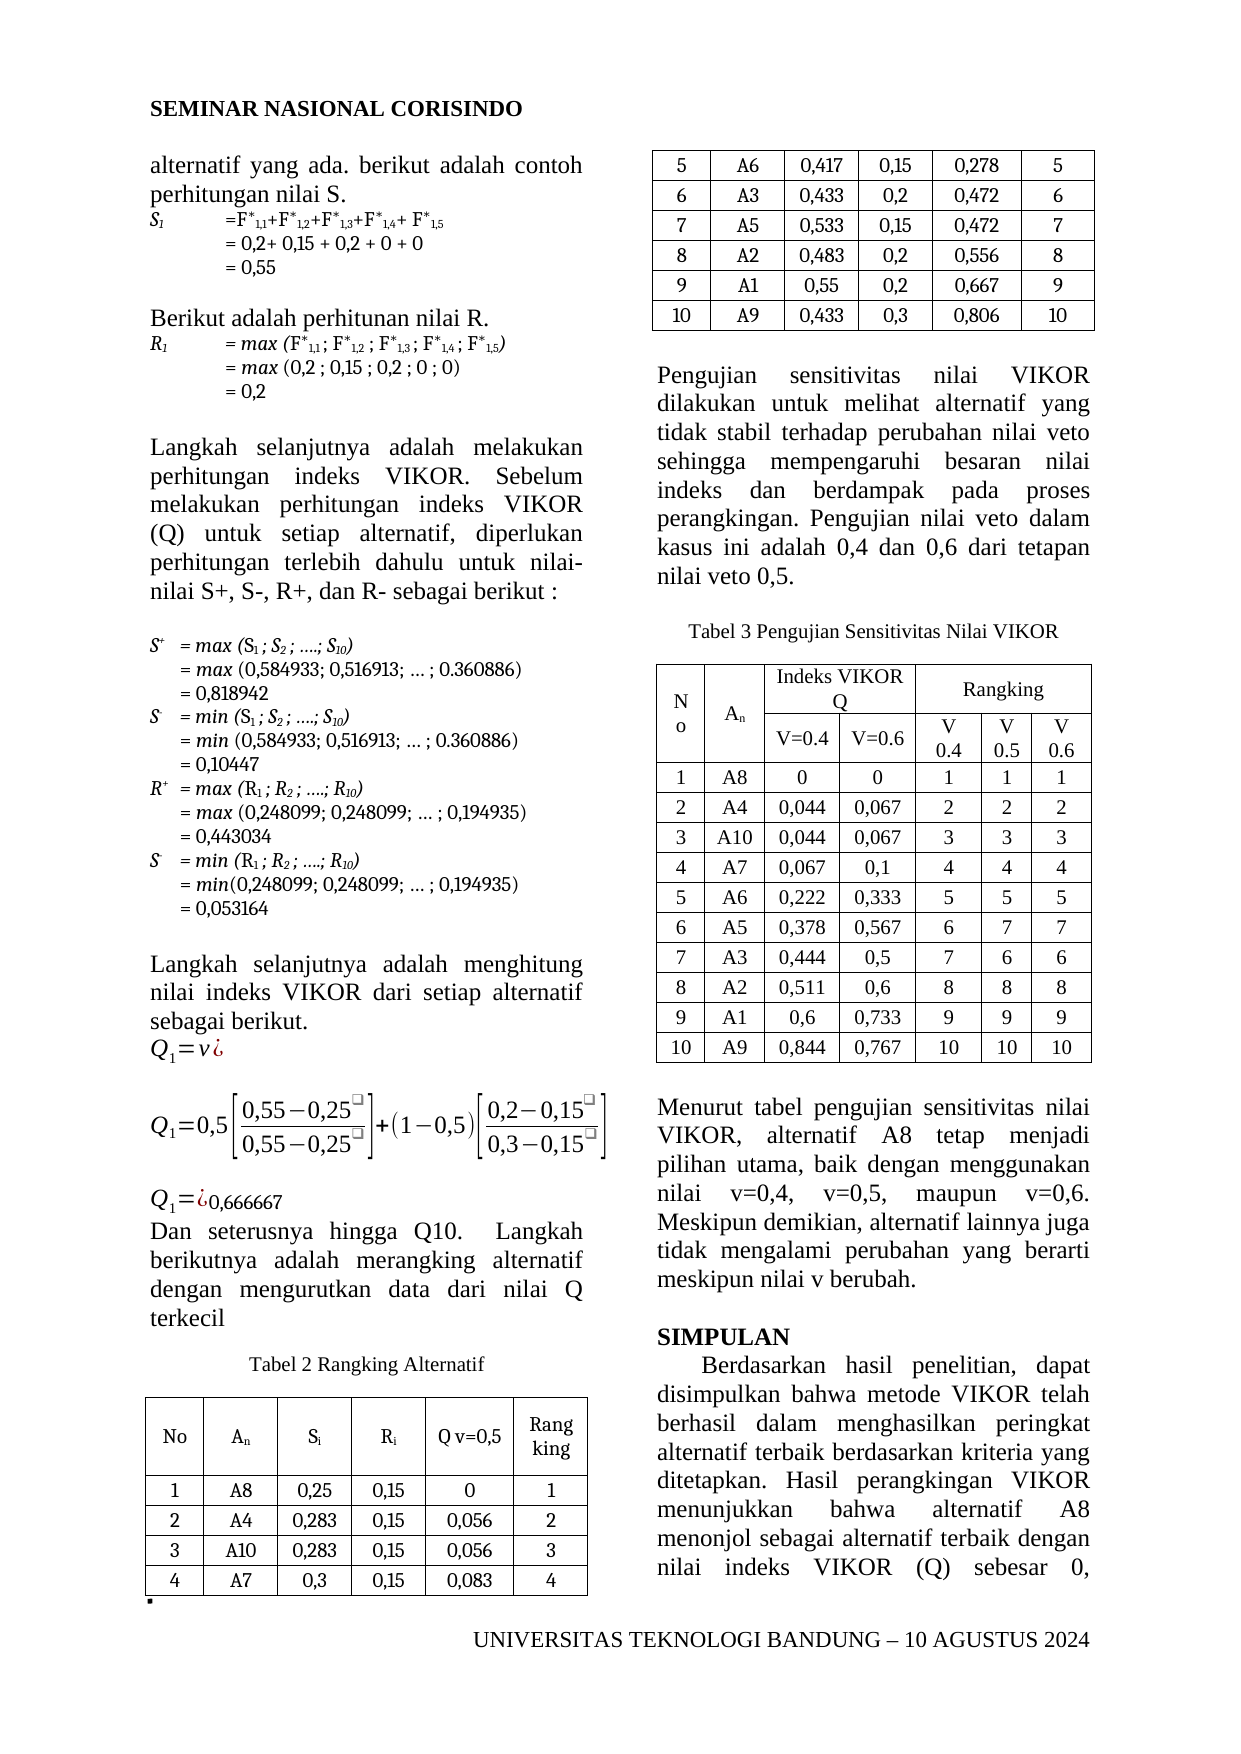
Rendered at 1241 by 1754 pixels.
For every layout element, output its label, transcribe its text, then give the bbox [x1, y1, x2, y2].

table_cell 10 [653, 301, 710, 330]
table_cell 0,278 [933, 151, 1021, 180]
text = 0,443034 [150, 825, 583, 849]
table_cell 0,222 [765, 883, 839, 912]
table_header Q v=0,5 [426, 1398, 513, 1475]
text Menurut tabel pengujian sensitivitas nilai VIKOR, alternatif A8 tetap menjadi pilihan utama, baik dengan menggunakan nilai v=0,4, v=0,5, maupun v=0,6. Meskipun demikian, alternatif lainnya juga tidak mengalami perubahan yang berarti meskipun nilai v berubah. [657, 1092, 1090, 1293]
table_cell 0,3 [859, 301, 932, 330]
table_cell 0,056 [426, 1506, 513, 1535]
table_cell V 0.6 [1032, 714, 1091, 762]
table_cell 0,067 [840, 793, 915, 822]
text = max (0,2 ; 0,15 ; 0,2 ; 0 ; 0) [150, 356, 583, 380]
table_cell 0 [426, 1476, 513, 1505]
text = min (0,584933; 0,516913; … ; 0.360886) [150, 729, 583, 753]
text 0,666667 [150, 1185, 583, 1216]
table_cell V=0.6 [840, 714, 915, 762]
text = 0,818942 [150, 681, 583, 705]
table_cell 3 [514, 1536, 587, 1565]
table_cell A10 [705, 823, 764, 852]
table_cell 8 [916, 973, 981, 1002]
table_cell A2 [711, 241, 784, 270]
table_cell 0,15 [352, 1536, 425, 1565]
table_cell 0,2 [859, 271, 932, 300]
table_cell 8 [1032, 973, 1091, 1002]
table_cell 4 [982, 853, 1031, 882]
table_cell 0,056 [426, 1536, 513, 1565]
table_cell 7 [1022, 211, 1094, 240]
table_cell 7 [916, 943, 981, 972]
table_cell A1 [711, 271, 784, 300]
table_cell 0,767 [840, 1033, 915, 1062]
table_cell 5 [657, 883, 704, 912]
text S1 =F∗1,1+F∗1,2+F∗1,3+F∗1,4+ F∗1,5 [150, 207, 583, 231]
table_cell 0,417 [785, 151, 858, 180]
table_cell 0,044 [765, 823, 839, 852]
table_cell 0,433 [785, 301, 858, 330]
table_cell A8 [204, 1476, 277, 1505]
table_cell 0,511 [765, 973, 839, 1002]
table_cell 5 [1022, 151, 1094, 180]
text Berikut adalah perhitunan nilai R. [150, 303, 583, 332]
table_cell 0,533 [785, 211, 858, 240]
table_cell 0 [765, 763, 839, 792]
table_cell 7 [653, 211, 710, 240]
table_cell 10 [982, 1033, 1031, 1062]
table_cell 0,15 [352, 1566, 425, 1595]
table_cell 6 [982, 943, 1031, 972]
table_cell 5 [1032, 883, 1091, 912]
table_cell 0,6 [840, 973, 915, 1002]
table_cell 2 [982, 793, 1031, 822]
table_cell 8 [657, 973, 704, 1002]
table_cell A8 [705, 763, 764, 792]
table_cell 4 [657, 853, 704, 882]
table_cell 3 [1032, 823, 1091, 852]
table_cell 1 [1032, 763, 1091, 792]
table_cell 0,844 [765, 1033, 839, 1062]
table_cell 0,283 [278, 1506, 351, 1535]
table_cell V=0.4 [765, 714, 839, 762]
table_cell A2 [705, 973, 764, 1002]
table_header No [146, 1398, 203, 1475]
table_cell 0,333 [840, 883, 915, 912]
table_cell 6 [916, 913, 981, 942]
table_cell 7 [657, 943, 704, 972]
table_cell A7 [705, 853, 764, 882]
table_cell 10 [1022, 301, 1094, 330]
table_cell A6 [711, 151, 784, 180]
table_cell A3 [705, 943, 764, 972]
subtitle SIMPULAN [657, 1322, 1090, 1350]
table_cell 9 [982, 1003, 1031, 1032]
text = min(0,248099; 0,248099; … ; 0,194935) [150, 873, 583, 897]
table_cell 5 [982, 883, 1031, 912]
table_cell 0,472 [933, 181, 1021, 210]
table_cell A9 [705, 1033, 764, 1062]
table_cell 2 [657, 793, 704, 822]
text = 0,2 [150, 380, 583, 404]
table_cell 0,55 [785, 271, 858, 300]
table_cell 0,25 [278, 1476, 351, 1505]
text R+ = max (R1 ; R2 ; ….; R10) [150, 777, 583, 801]
table_cell 2 [146, 1506, 203, 1535]
table_cell 0,15 [859, 211, 932, 240]
table_cell 9 [1032, 1003, 1091, 1032]
table_cell 0,733 [840, 1003, 915, 1032]
table_cell 0,806 [933, 301, 1021, 330]
table_cell 1 [146, 1476, 203, 1505]
table_cell 3 [916, 823, 981, 852]
text Dan seterusnya hingga Q10. Langkah berikutnya adalah merangking alternatif dengan mengurutkan data dari nilai Q terkecil [150, 1216, 583, 1331]
table_cell 0 [840, 763, 915, 792]
table_cell 2 [1032, 793, 1091, 822]
table_cell 1 [657, 763, 704, 792]
table_cell V 0.5 [982, 714, 1031, 762]
table_cell 6 [657, 913, 704, 942]
table_header An [204, 1398, 277, 1475]
table_cell 5 [916, 883, 981, 912]
table_cell 3 [982, 823, 1031, 852]
table_cell A6 [705, 883, 764, 912]
table_cell 9 [653, 271, 710, 300]
table_cell 10 [916, 1033, 981, 1062]
table_cell 8 [982, 973, 1031, 1002]
table_cell 0,433 [785, 181, 858, 210]
text Tindakan selanjutnya adalah melakukan perhitungan nilai S dan R untuk setiap alternatif yang ada. berikut adalah contoh perhitungan nilai S. [150, 150, 583, 207]
text = 0,053164 [150, 897, 583, 921]
table_header Rangking [916, 665, 1091, 713]
table_cell 0,483 [785, 241, 858, 270]
table_header Si [278, 1398, 351, 1475]
table_cell A10 [204, 1536, 277, 1565]
table_cell 0,444 [765, 943, 839, 972]
table_cell 0,556 [933, 241, 1021, 270]
table_cell V 0.4 [916, 714, 981, 762]
table_cell 0,15 [352, 1476, 425, 1505]
table_cell 0,5 [840, 943, 915, 972]
table_header An [705, 665, 764, 762]
table_cell 9 [916, 1003, 981, 1032]
table_cell A1 [705, 1003, 764, 1032]
text = 0,10447 [150, 753, 583, 777]
text Langkah selanjutnya adalah melakukan perhitungan indeks VIKOR. Sebelum melakukan perhitungan indeks VIKOR (Q) untuk setiap alternatif, diperlukan perhitungan terlebih dahulu untuk nilai-nilai S+, S-, R+, dan R- sebagai berikut : [150, 432, 583, 604]
text = 0,2+ 0,15 + 0,2 + 0 + 0 [150, 231, 583, 255]
text S+ = max (S1 ; S2 ; ….; S10) [150, 633, 583, 657]
table_header No [657, 665, 704, 762]
text = 0,55 [150, 255, 583, 279]
table_cell 0,2 [859, 241, 932, 270]
table_cell 0,1 [840, 853, 915, 882]
table_cell 0,044 [765, 793, 839, 822]
text S- = min (R1 ; R2 ; ….; R10) [150, 849, 583, 873]
table_cell 0,083 [426, 1566, 513, 1595]
text Pengujian sensitivitas nilai VIKOR dilakukan untuk melihat alternatif yang tidak stabil terhadap perubahan nilai veto sehingga mempengaruhi besaran nilai indeks dan berdampak pada proses perangkingan. Pengujian nilai veto dalam kasus ini adalah 0,4 dan 0,6 dari tetapan nilai veto 0,5. [657, 360, 1090, 590]
table_cell 0,067 [840, 823, 915, 852]
table_cell A5 [705, 913, 764, 942]
table_cell 0,378 [765, 913, 839, 942]
table_cell 4 [916, 853, 981, 882]
table_cell 0,2 [859, 181, 932, 210]
table_cell 4 [1032, 853, 1091, 882]
table_cell 6 [1022, 181, 1094, 210]
table_cell 0,472 [933, 211, 1021, 240]
text = max (0,248099; 0,248099; … ; 0,194935) [150, 801, 583, 825]
table_cell 8 [653, 241, 710, 270]
text Tabel 3 Pengujian Sensitivitas Nilai VIKOR [657, 618, 1090, 643]
table_cell 3 [657, 823, 704, 852]
table_cell A4 [705, 793, 764, 822]
table_cell 7 [1032, 913, 1091, 942]
table_cell A5 [711, 211, 784, 240]
table_header Rangking [514, 1398, 587, 1475]
table_cell 6 [653, 181, 710, 210]
text R1 = max (F∗1,1 ; F∗1,2 ; F∗1,3 ; F∗1,4 ; F∗1,5) [150, 332, 583, 356]
text Tabel 2 Rangking Alternatif [150, 1352, 583, 1376]
table_cell 10 [1032, 1033, 1091, 1062]
table_header Ri [352, 1398, 425, 1475]
table_cell 10 [657, 1033, 704, 1062]
table_cell 0,15 [859, 151, 932, 180]
table_cell 0,283 [278, 1536, 351, 1565]
table_cell 8 [1022, 241, 1094, 270]
table_cell 3 [146, 1536, 203, 1565]
table_cell A4 [204, 1506, 277, 1535]
text S- = min (S1 ; S2 ; ….; S10) [150, 705, 583, 729]
table_cell 6 [1032, 943, 1091, 972]
table_cell A3 [711, 181, 784, 210]
table_cell 9 [657, 1003, 704, 1032]
table_cell 7 [982, 913, 1031, 942]
table_cell 2 [514, 1506, 587, 1535]
table_cell 2 [916, 793, 981, 822]
table_cell 0,6 [765, 1003, 839, 1032]
table_cell 1 [514, 1476, 587, 1505]
table_cell A7 [204, 1566, 277, 1595]
table_cell 0,667 [933, 271, 1021, 300]
table_cell 0,067 [765, 853, 839, 882]
table_cell 0,567 [840, 913, 915, 942]
table_cell 1 [916, 763, 981, 792]
text Langkah selanjutnya adalah menghitung nilai indeks VIKOR dari setiap alternatif sebagai berikut. [150, 949, 583, 1035]
table_cell 0,3 [278, 1566, 351, 1595]
table_cell 1 [982, 763, 1031, 792]
table_cell A9 [711, 301, 784, 330]
table_cell 9 [1022, 271, 1094, 300]
table_cell 0,15 [352, 1506, 425, 1535]
table_cell 4 [146, 1566, 203, 1595]
table_cell 5 [653, 151, 710, 180]
text = max (0,584933; 0,516913; … ; 0.360886) [150, 657, 583, 681]
table_cell 4 [514, 1566, 587, 1595]
table_header Indeks VIKOR Q [765, 665, 915, 713]
